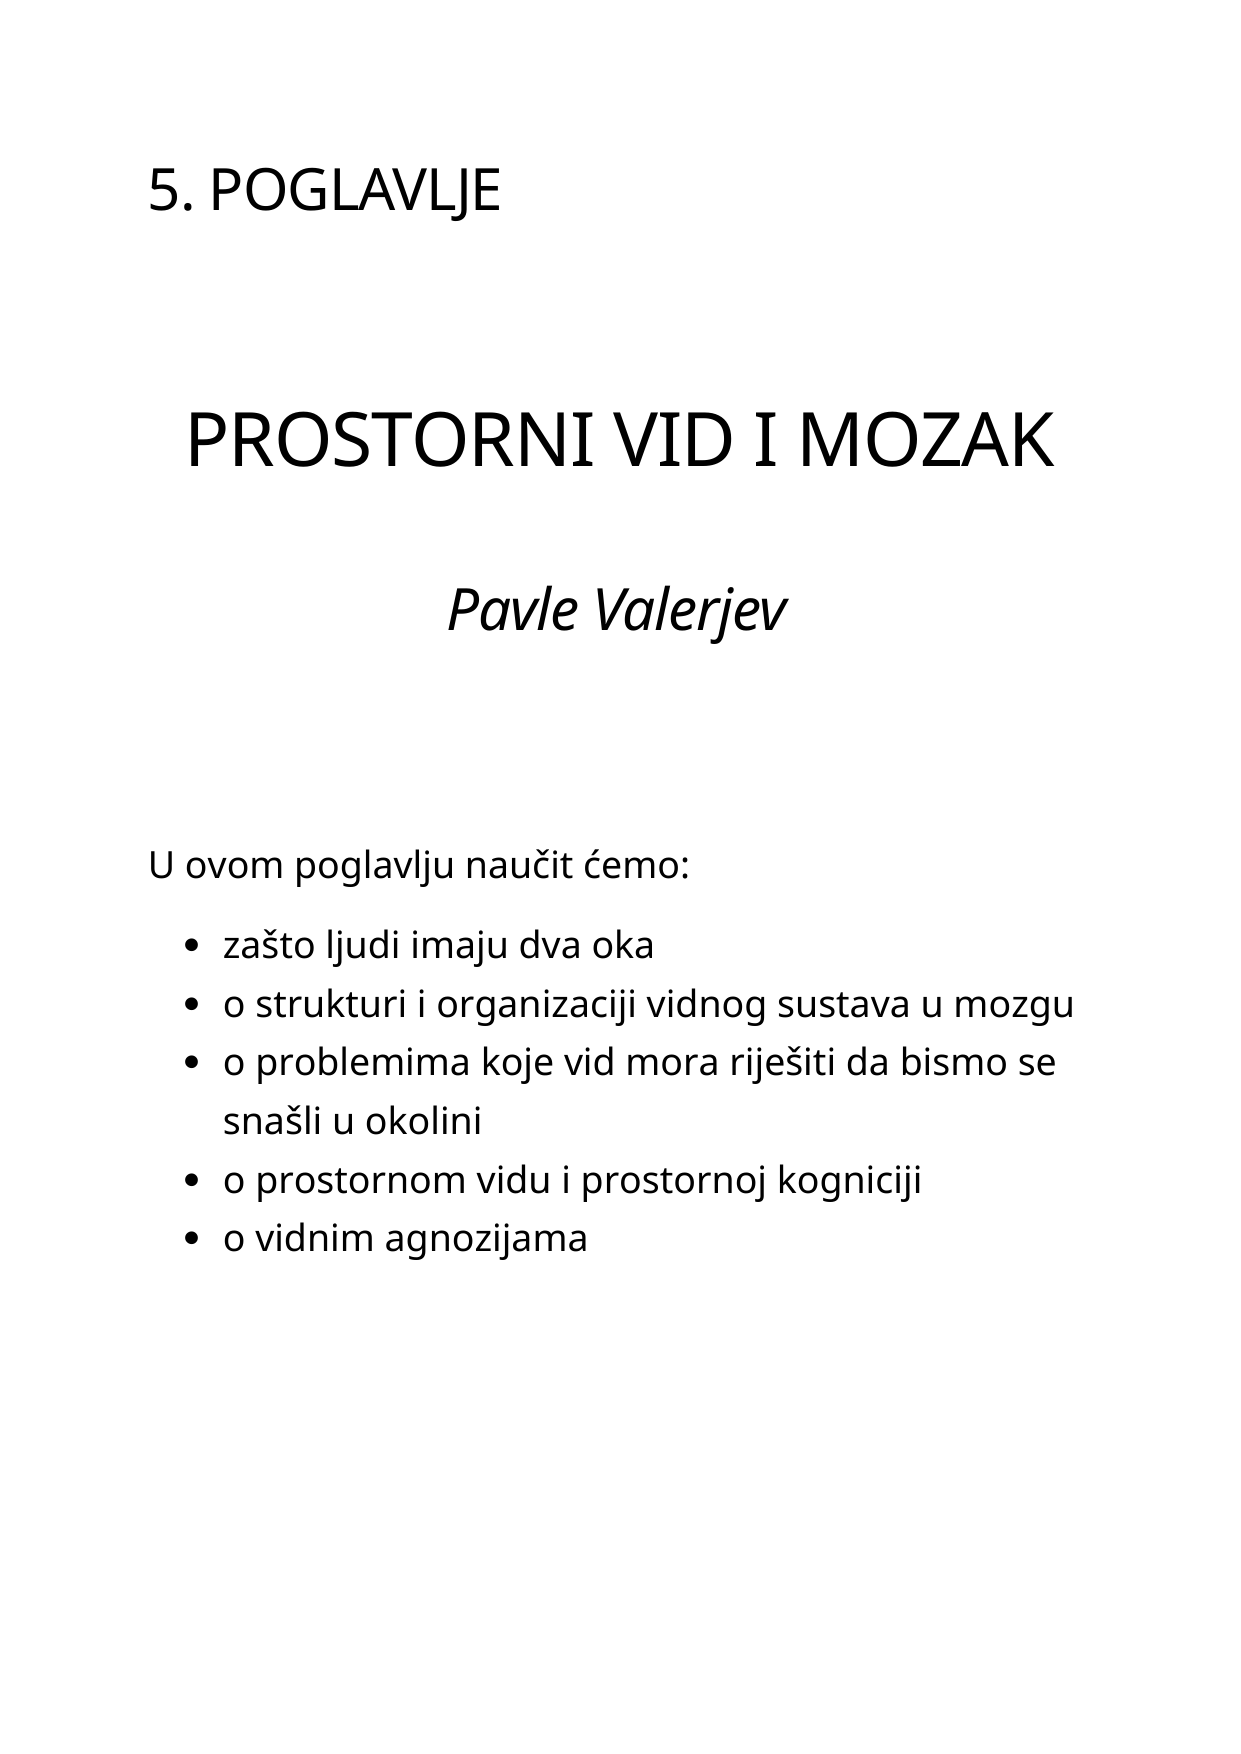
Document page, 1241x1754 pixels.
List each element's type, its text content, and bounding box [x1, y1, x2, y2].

list o vidnim agnozijama [185, 1212, 1093, 1263]
text PROSTORNI VID I MOZAK [148, 386, 1093, 488]
list zašto ljudi imaju dva oka [185, 918, 1093, 969]
list o prostornom vidu i prostornoj kogniciji [185, 1153, 1093, 1204]
text 5. POGLAVLJE [148, 148, 1093, 227]
list o strukturi i organizaciji vidnog sustava u mozgu [185, 977, 1093, 1028]
text Pavle Valerjev [148, 568, 1093, 647]
list o problemima koje vid mora riješiti da bismo se snašli u okolini [185, 1036, 1093, 1145]
text U ovom poglavlju naučit ćemo: [148, 839, 1093, 890]
